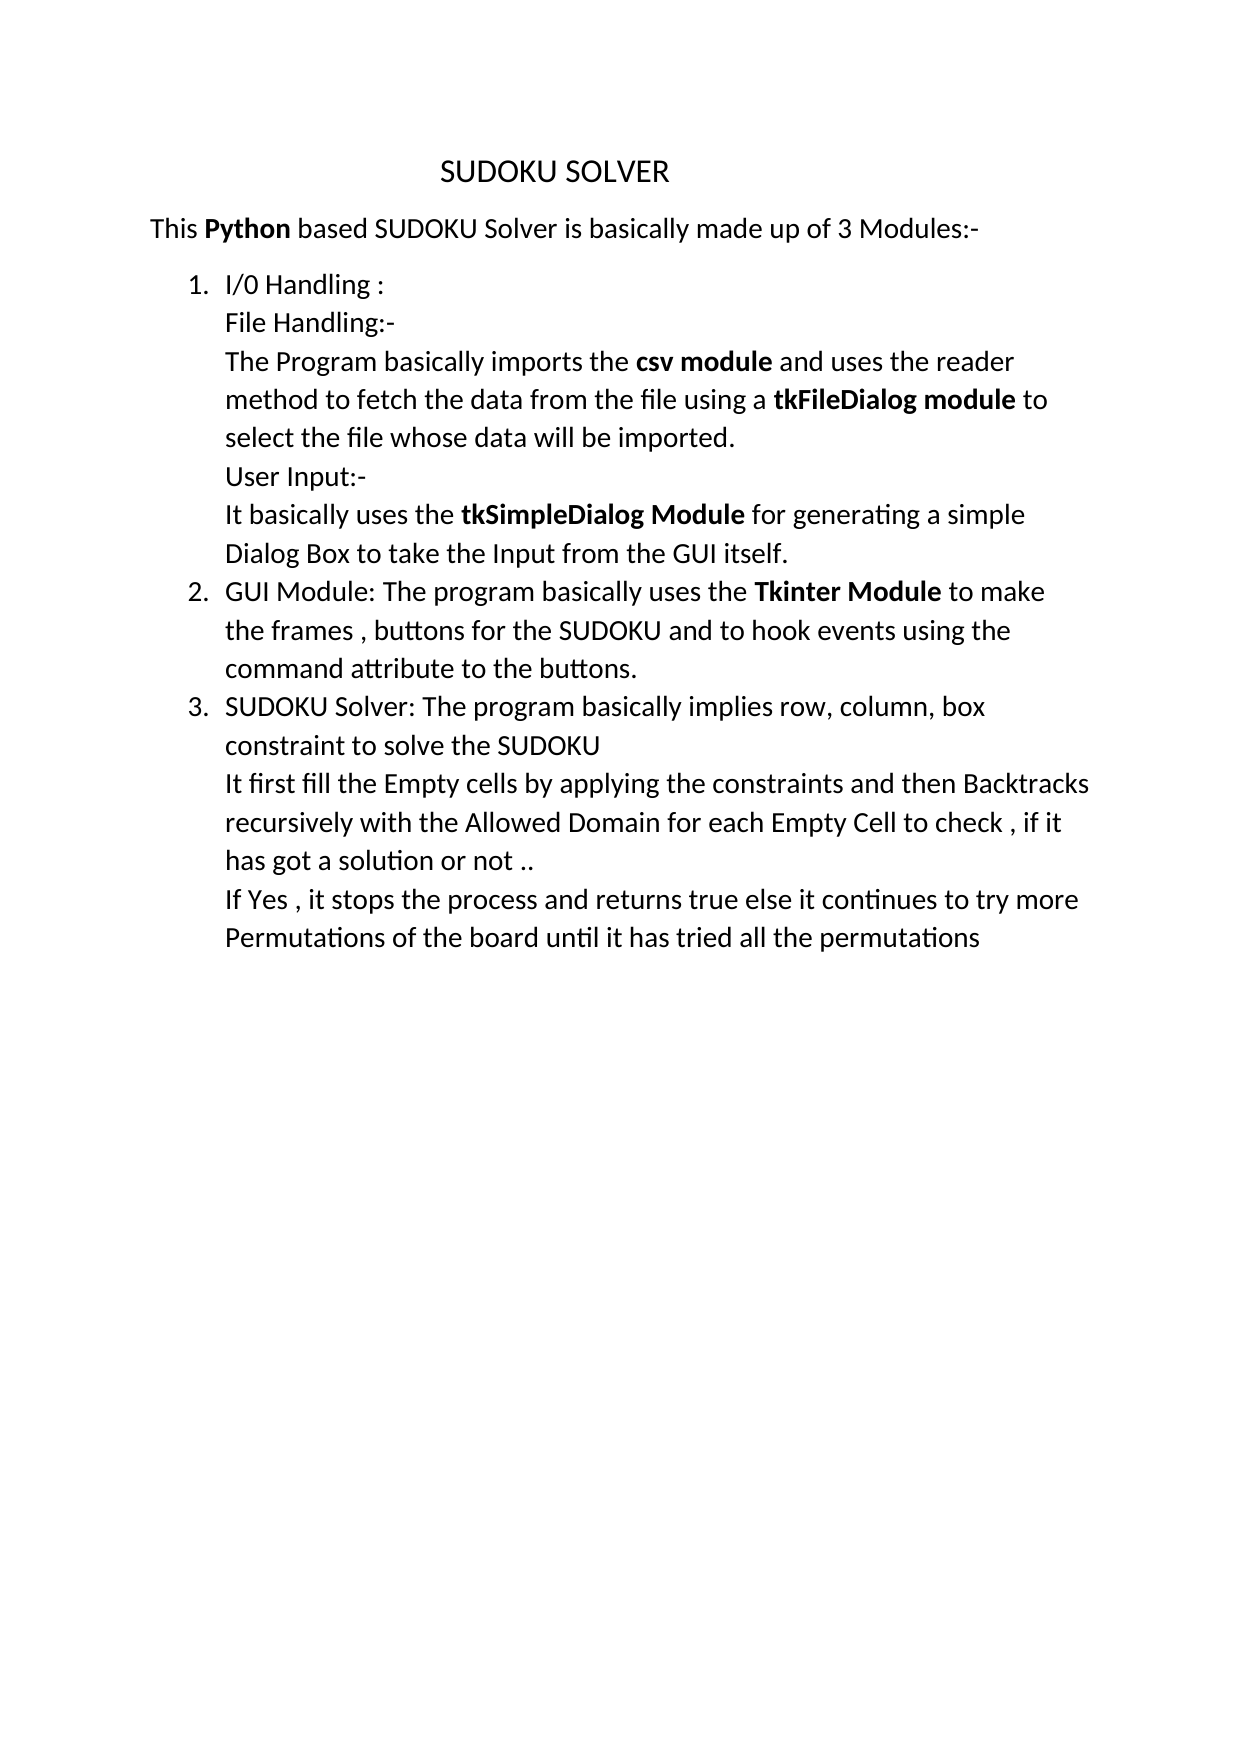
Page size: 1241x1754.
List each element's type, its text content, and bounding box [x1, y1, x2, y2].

list User Input:- [225, 458, 1090, 493]
list File Handling:- [225, 304, 1090, 340]
text This Python based SUDOKU Solver is basically made up of 3 Modules:- [150, 211, 1090, 246]
list The Program basically imports the csv module and uses the reader method to fetch the data from the file using a tkFileDialog module to select the file whose data will be imported. [225, 343, 1090, 455]
list I/0 Handling : [187, 266, 1090, 301]
list GUI Module: The program basically uses the Tkinter Module to make the frames , buttons for the SUDOKU and to hook events using the command attribute to the buttons. [187, 573, 1090, 686]
list It first fill the Empty cells by applying the constraints and then Backtracks recursively with the Allowed Domain for each Empty Cell to check , if it has got a solution or not .. [225, 765, 1090, 878]
list It basically uses the tkSimpleDialog Module for generating a simple Dialog Box to take the Input from the GUI itself. [225, 496, 1090, 570]
list If Yes , it stops the process and returns true else it continues to try more Permutations of the board until it has tried all the permutations [225, 881, 1090, 955]
list SUDOKU Solver: The program basically implies row, column, box constraint to solve the SUDOKU [187, 688, 1090, 763]
text SUDOKU SOLVER [150, 150, 1090, 191]
